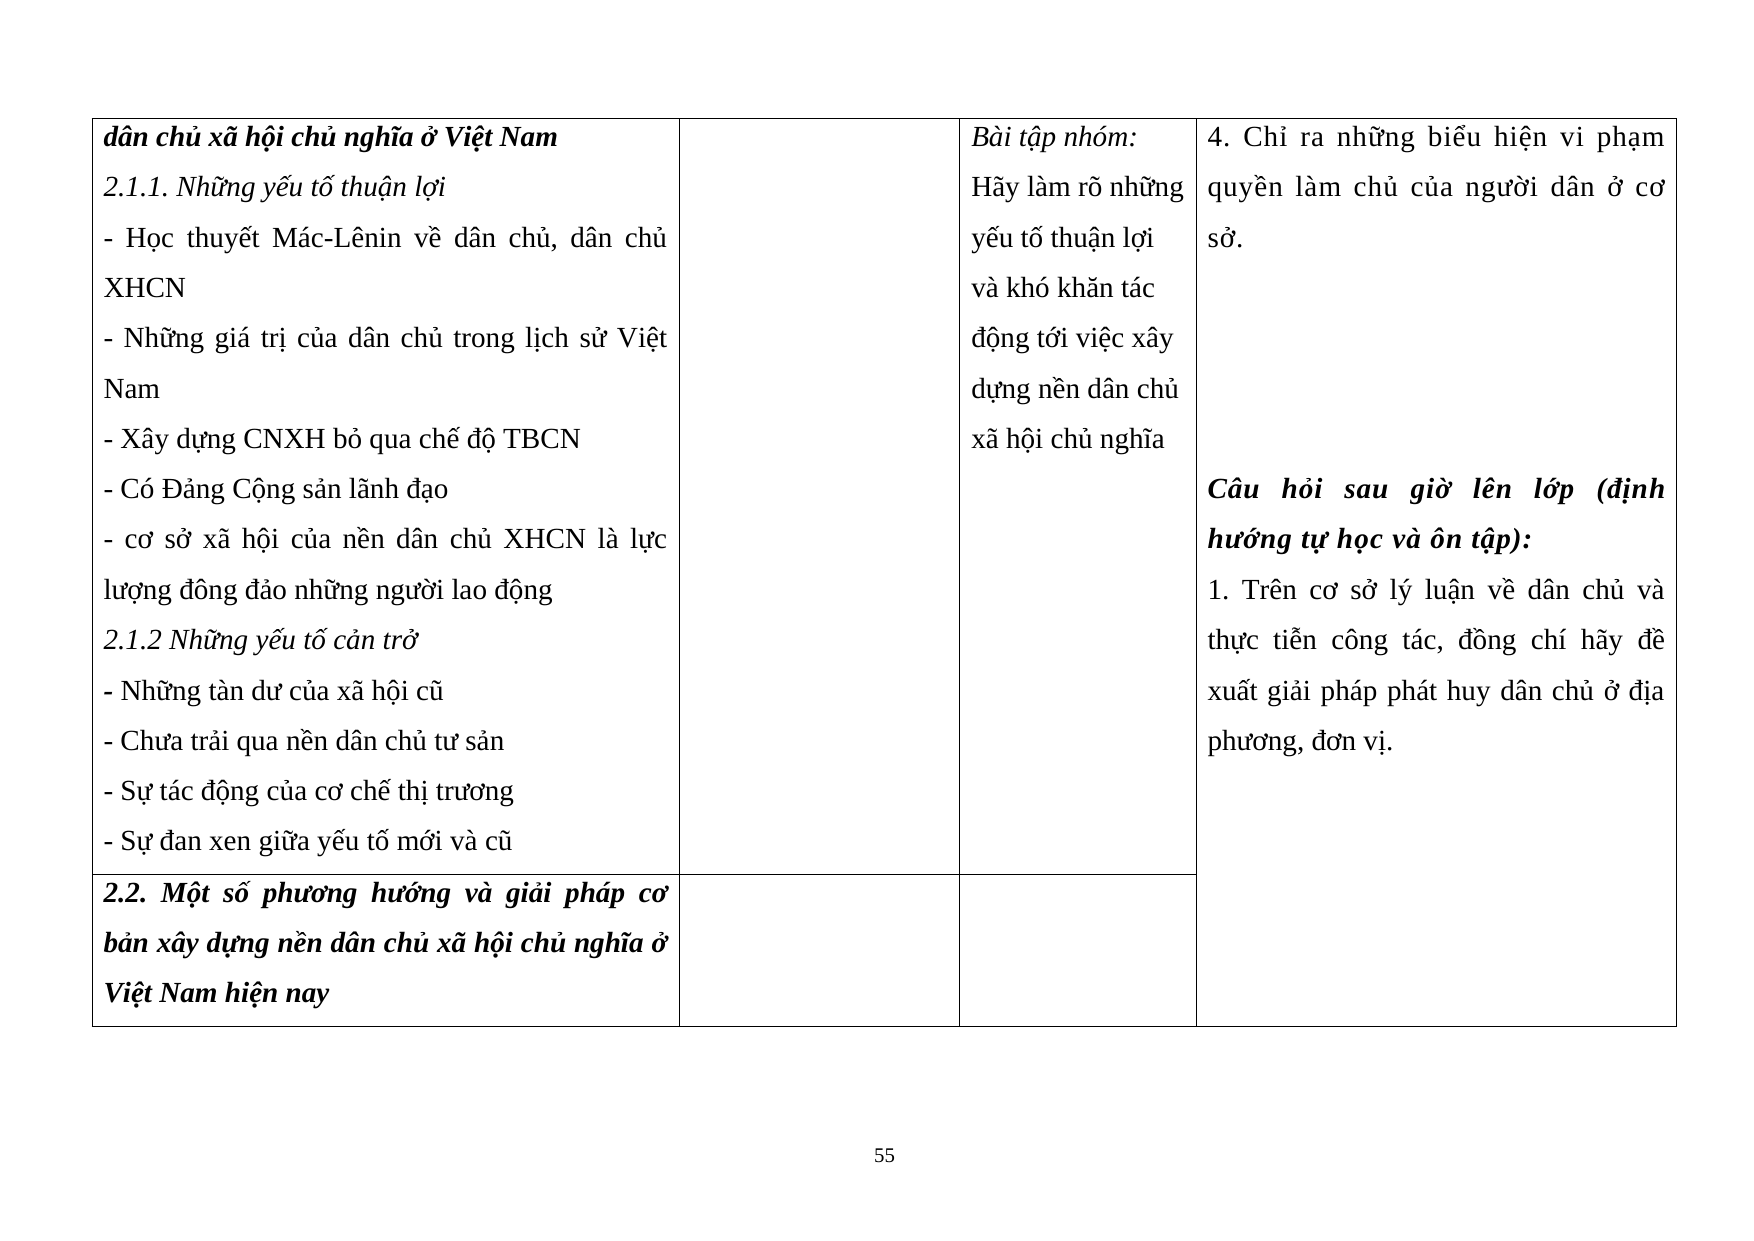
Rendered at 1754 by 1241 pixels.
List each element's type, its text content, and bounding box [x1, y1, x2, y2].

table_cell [960, 119, 1196, 874]
table_cell [680, 875, 959, 1026]
table_cell 2.2. Một số phương hướng và giải pháp cơ bản xây dựng nền dân chủ xã hội chủ nghĩa ở Việt Nam hiện nay [93, 875, 679, 1026]
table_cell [93, 119, 679, 874]
table_cell [680, 119, 959, 874]
table_cell [960, 875, 1196, 1026]
